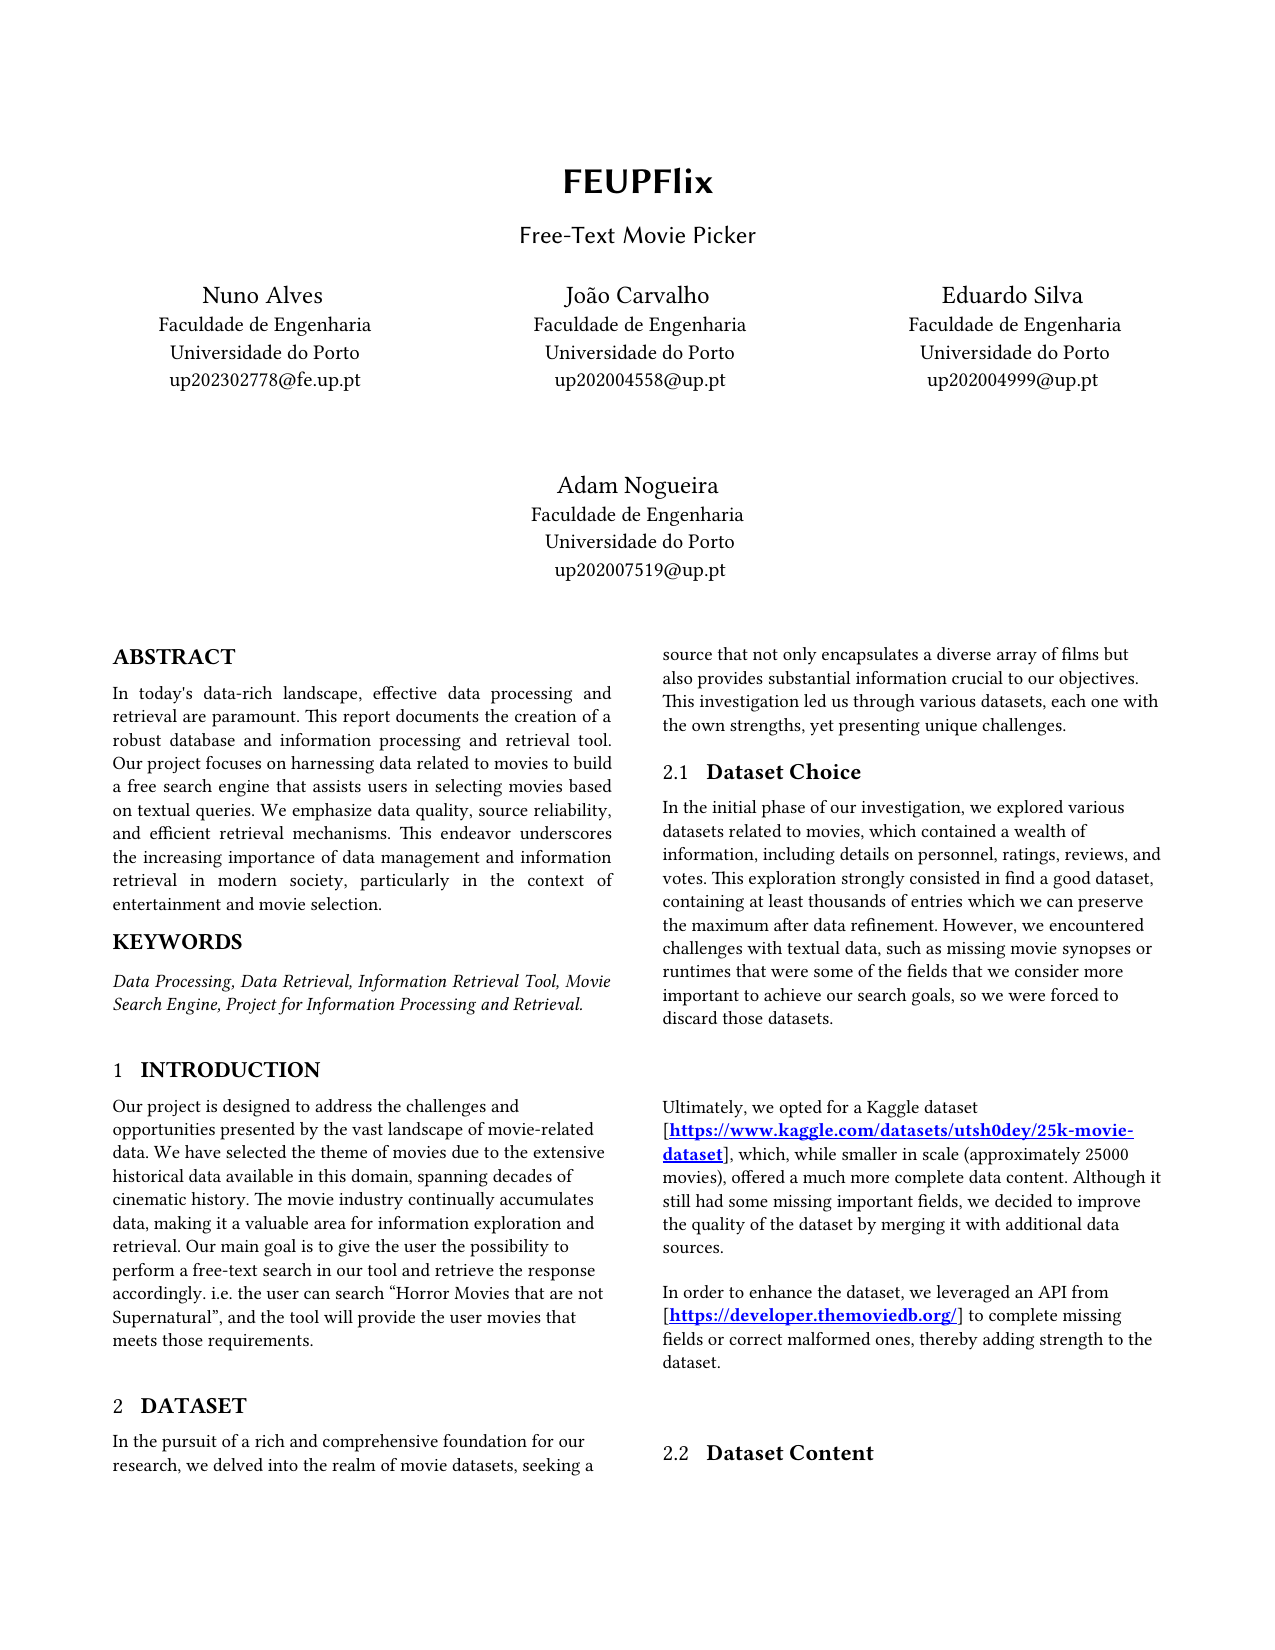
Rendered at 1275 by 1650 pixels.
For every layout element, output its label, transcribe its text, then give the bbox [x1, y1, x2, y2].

text Our project is designed to address the challenges and opportunities presented by the vast landscape of movie-related data. We have selected the theme of movies due to the extensive historical data available in this domain, spanning decades of cinematic history. The movie industry continually accumulates data, making it a valuable area for information exploration and retrieval. Our main goal is to give the user the possibility to perform a free-text search in our tool and retrieve the response accordingly. i.e. the user can search “Horror Movies that are not Supernatural”, and the tool will provide the user movies that meets those requirements. [112, 1095, 612, 1351]
text ABSTRACT [112, 644, 612, 670]
text 2 DATASET [112, 1393, 612, 1419]
text 2.1 Dataset Choice [662, 759, 1162, 785]
text Ultimately, we opted for a Kaggle dataset [https://www.kaggle.com/datasets/utsh0dey/25k-movie-dataset], which, while smaller in scale (approximately 25000 movies), offered a much more complete data content. Although it still had some missing important fields, we decided to improve the quality of the dataset by merging it with additional data sources. [662, 1096, 1162, 1258]
text In the pursuit of a rich and comprehensive foundation for our research, we delved into the realm of movie datasets, seeking a source that not only encapsulates a diverse array of films but also provides substantial information crucial to our objectives. This investigation led us through various datasets, each one with the own strengths, yet presenting unique challenges. [112, 1431, 612, 1476]
text Data Processing, Data Retrieval, Information Retrieval Tool, Movie Search Engine, Project for Information Processing and Retrieval. [112, 971, 612, 1015]
text Nuno Alves Faculdade de Engenharia Universidade do Porto up202302778@fe.up.pt [112, 281, 412, 392]
text Eduardo Silva Faculdade de Engenharia Universidade do Porto up202004999@up.pt [862, 281, 1162, 392]
text 2.2 Dataset Content [662, 1440, 1162, 1466]
text In the initial phase of our investigation, we explored various datasets related to movies, which contained a wealth of information, including details on personnel, ratings, reviews, and votes. This exploration strongly consisted in find a good dataset, containing at least thousands of entries which we can preserve the maximum after data refinement. However, we encountered challenges with textual data, such as missing movie synopses or runtimes that were some of the fields that we consider more important to achieve our search goals, so we were forced to discard those datasets. [662, 797, 1162, 1029]
text In order to enhance the dataset, we leveraged an API from [https://developer.themoviedb.org/] to complete missing fields or correct malformed ones, thereby adding strength to the dataset. [662, 1281, 1162, 1373]
text 1 INTRODUCTION [112, 1057, 612, 1083]
title FEUPFlix [112, 160, 1162, 202]
text João Carvalho Faculdade de Engenharia Universidade do Porto up202004558@up.pt [487, 281, 787, 392]
subtitle Free-Text Movie Picker [112, 221, 1162, 249]
text In today's data-rich landscape, effective data processing and retrieval are paramount. This report documents the creation of a robust database and information processing and retrieval tool. Our project focuses on harnessing data related to movies to build a free search engine that assists users in selecting movies based on textual queries. We emphasize data quality, source reliability, and efficient retrieval mechanisms. This endeavor underscores the increasing importance of data management and information retrieval in modern society, particularly in the context of entertainment and movie selection. [112, 682, 612, 915]
text In the pursuit of a rich and comprehensive foundation for our research, we delved into the realm of movie datasets, seeking a source that not only encapsulates a diverse array of films but also provides substantial information crucial to our objectives. This investigation led us through various datasets, each one with the own strengths, yet presenting unique challenges. [662, 644, 1162, 736]
text Adam Nogueira Faculdade de Engenharia Universidade do Porto up202007519@up.pt [112, 471, 1162, 581]
text KEYWORDS [112, 929, 612, 955]
